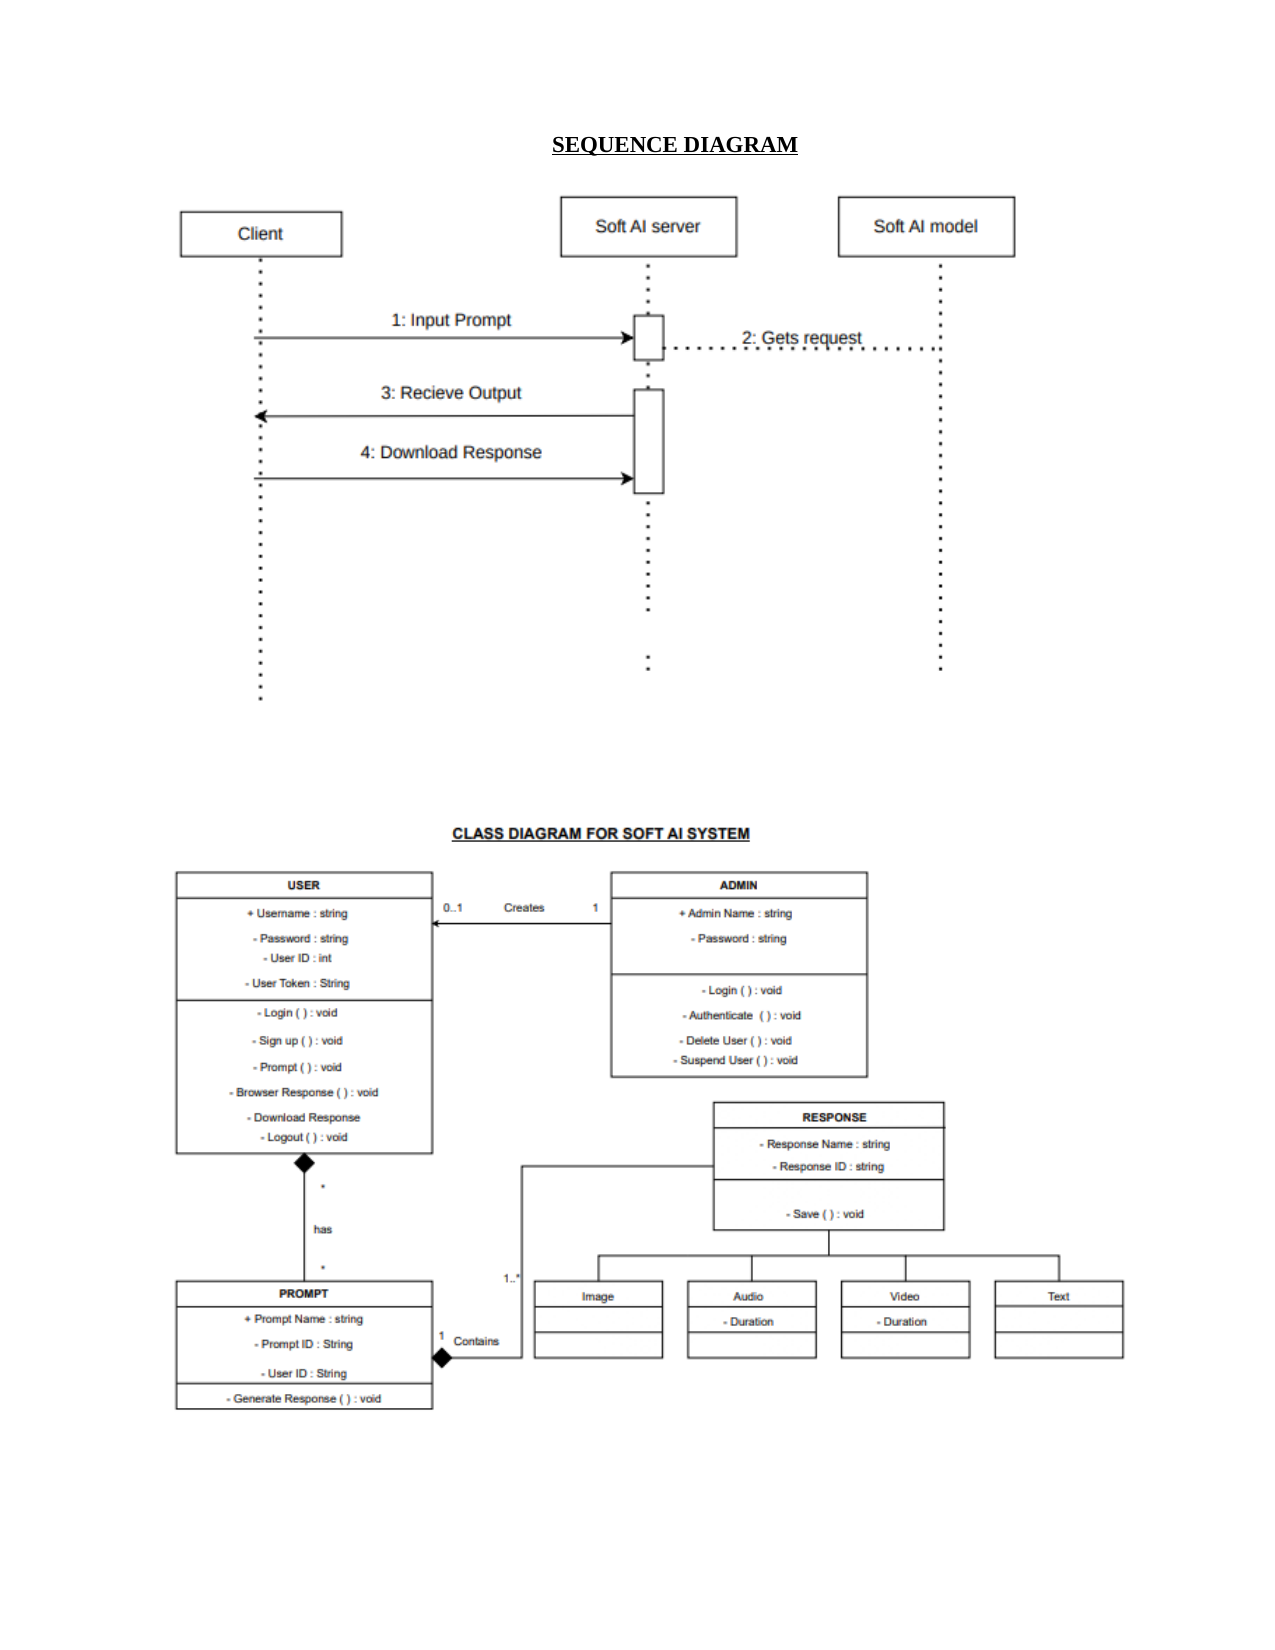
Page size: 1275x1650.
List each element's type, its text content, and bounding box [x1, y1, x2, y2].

text SEQUENCE DIAGRAM [225, 131, 1125, 158]
picture [150, 182, 1158, 723]
picture [112, 807, 1174, 1428]
